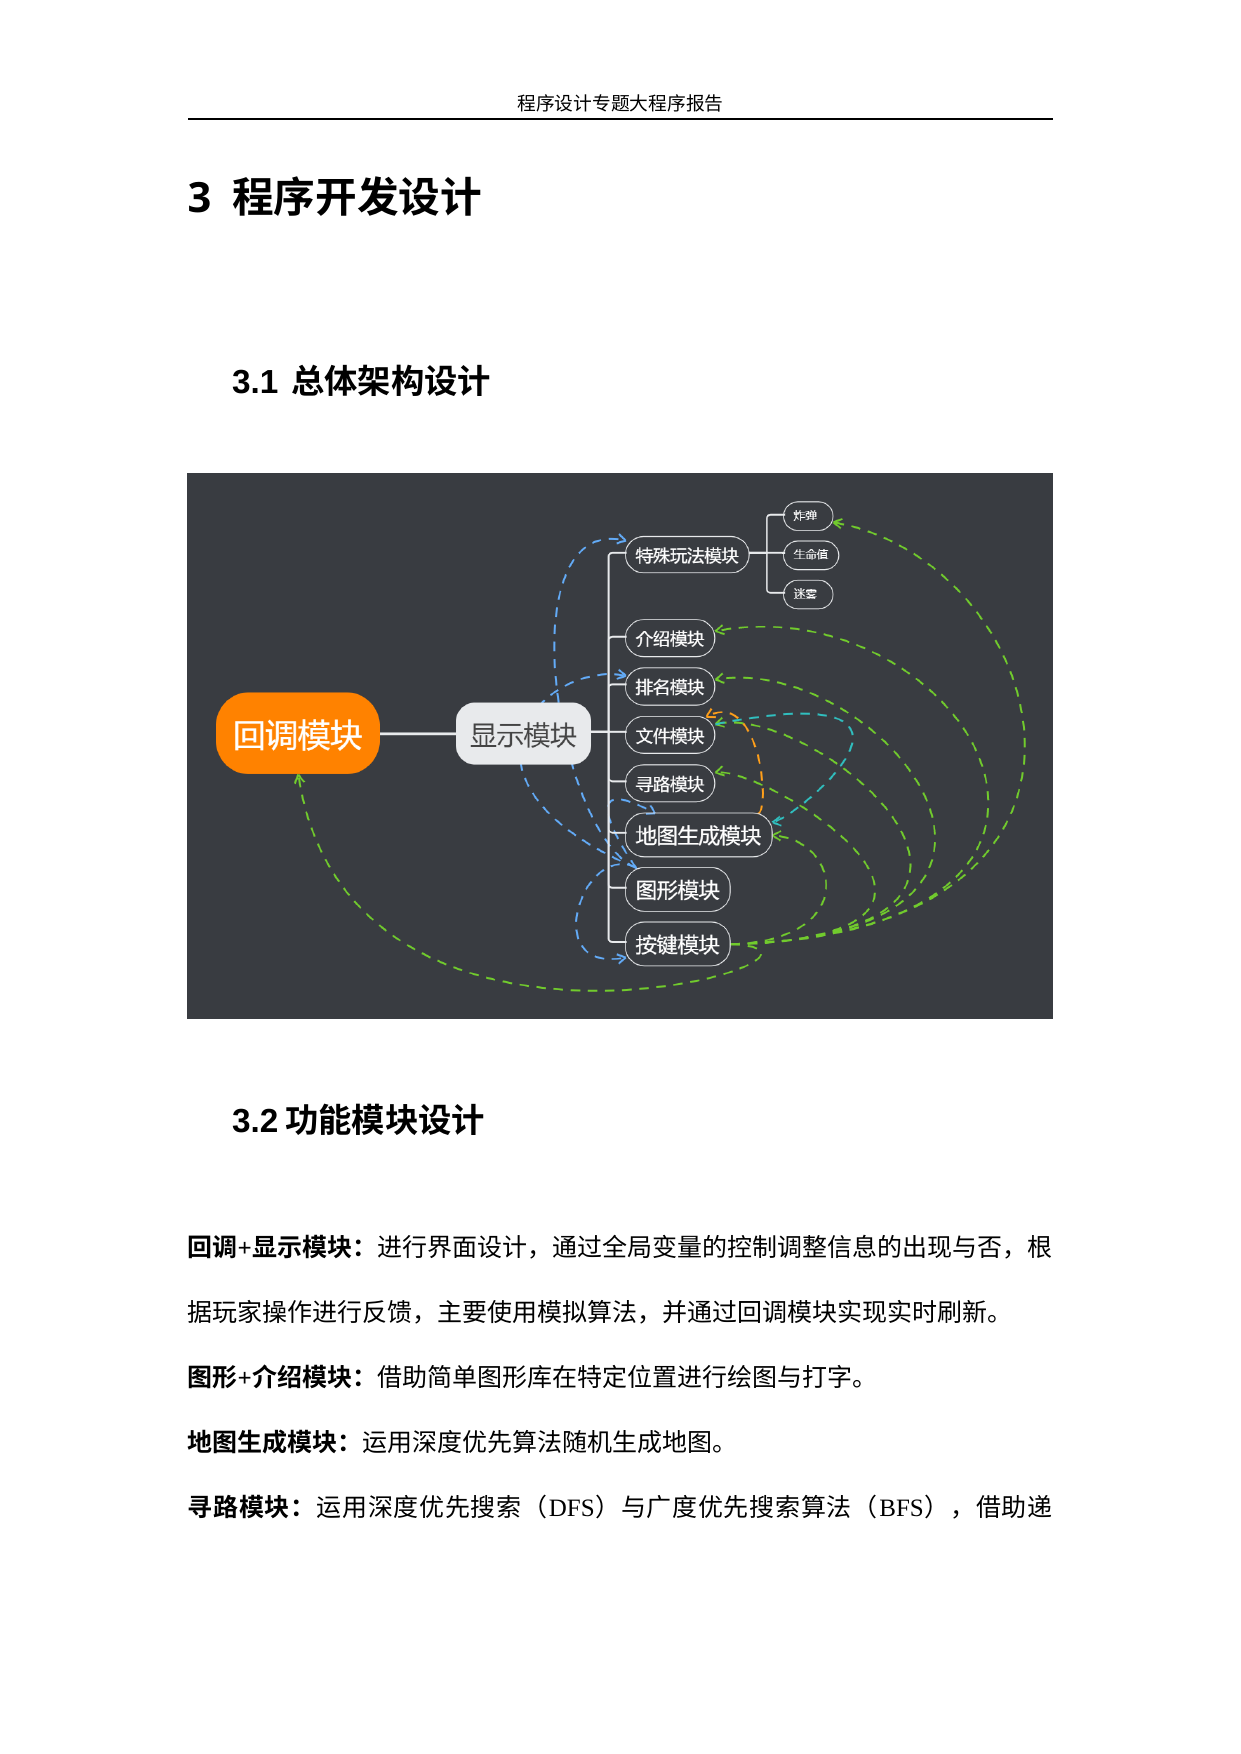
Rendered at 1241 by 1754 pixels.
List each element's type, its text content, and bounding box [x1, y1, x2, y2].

picture [187, 473, 1053, 1019]
subtitle 3.2功能模块设计 [232, 1086, 1053, 1151]
text 回调+显示模块：进行界面设计，通过全局变量的控制调整信息的出现与否，根据玩家操作进行反馈，主要使用模拟算法，并通过回调模块实现实时刷新。 [187, 1213, 1053, 1343]
text 地图生成模块：运用深度优先算法随机生成地图。 [187, 1408, 1053, 1473]
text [187, 1473, 1053, 1538]
subtitle 总体架构设计 [232, 347, 1053, 412]
subtitle 程序开发设计 [187, 162, 1053, 227]
text 图形+介绍模块：借助简单图形库在特定位置进行绘图与打字。 [187, 1343, 1053, 1408]
